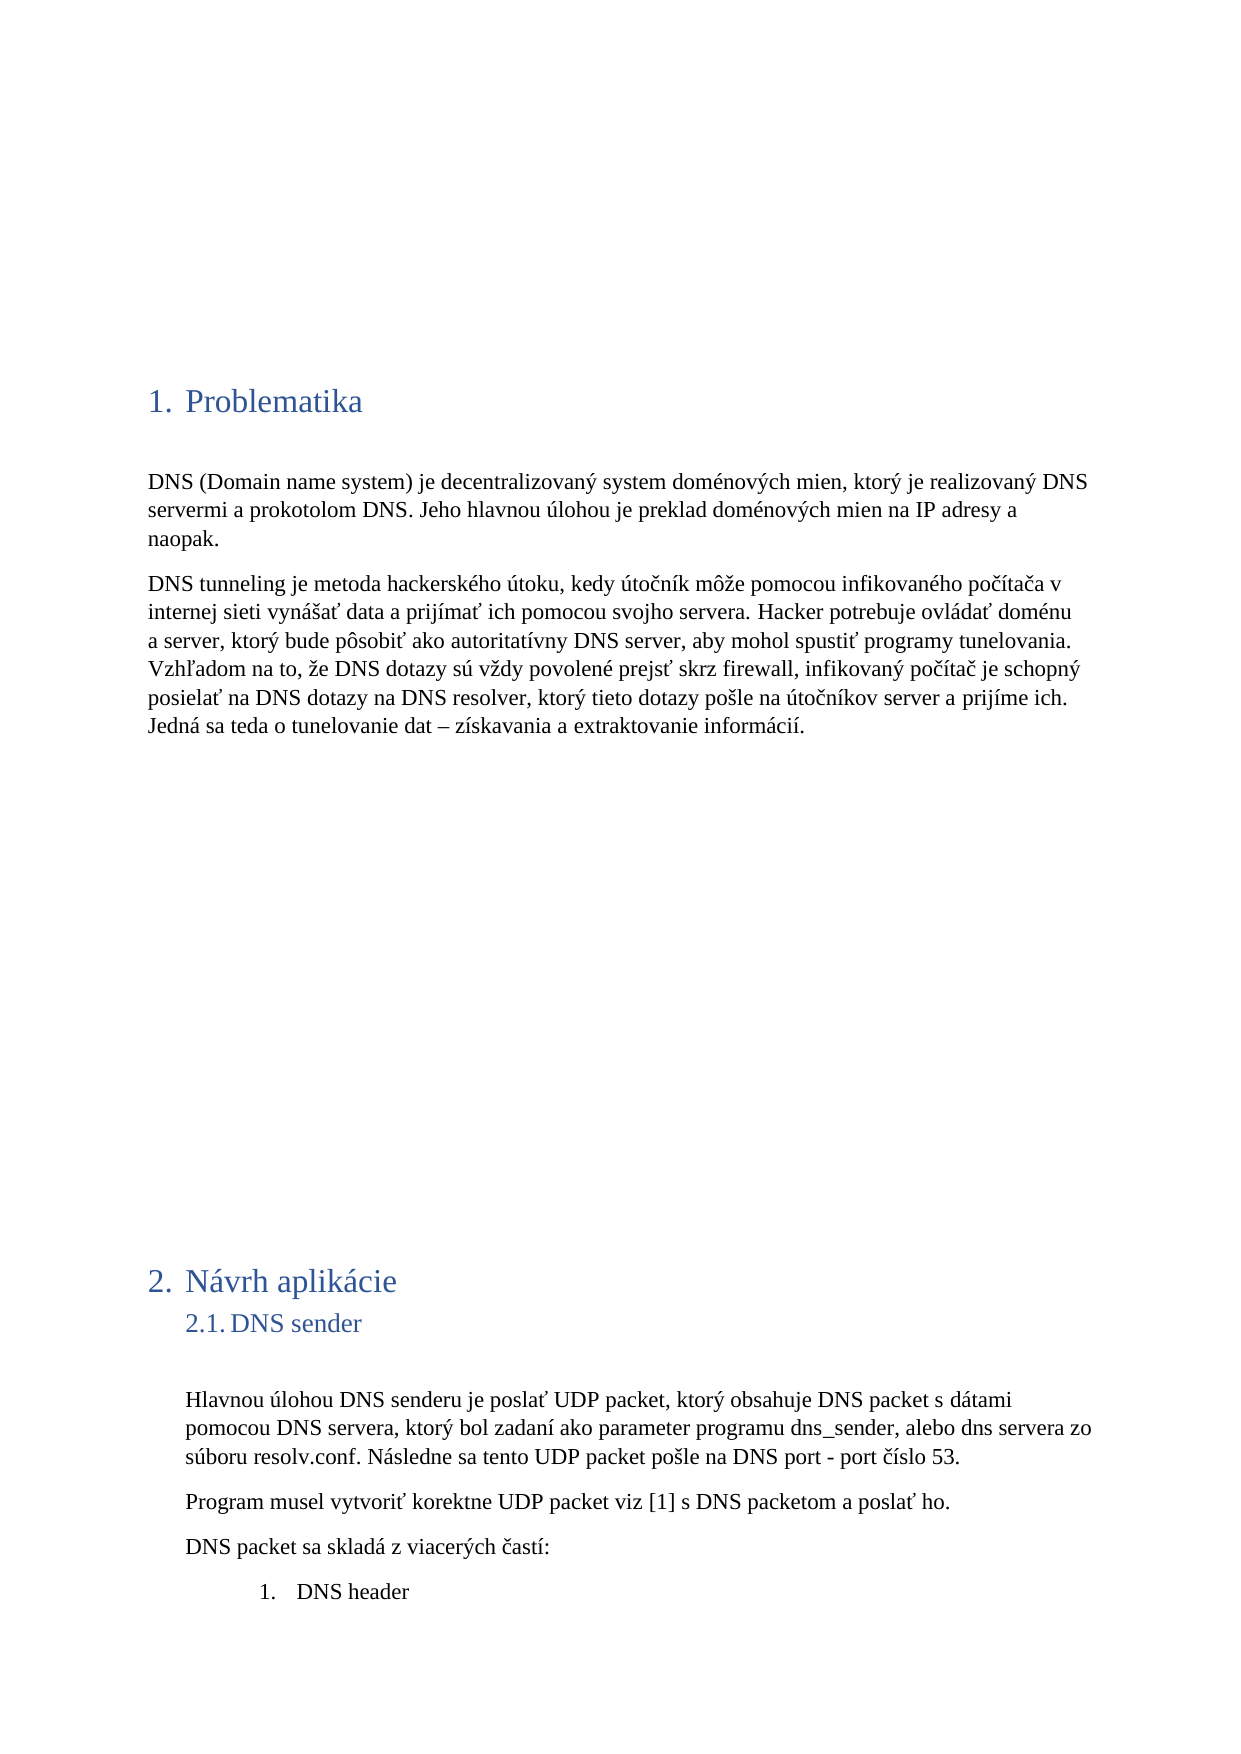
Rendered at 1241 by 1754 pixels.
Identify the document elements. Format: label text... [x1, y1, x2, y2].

text DNS (Domain name system) je decentralizovaný system doménových mien, ktorý je realizovaný DNS servermi a prokotolom DNS. Jeho hlavnou úlohou je preklad doménových mien na IP adresy a naopak. [148, 468, 1093, 551]
text Program musel vytvoriť korektne UDP packet viz [1] s DNS packetom a poslať ho. [185, 1488, 1093, 1514]
text DNS packet sa skladá z viacerých častí: [185, 1533, 1093, 1559]
subtitle DNS sender [185, 1307, 1093, 1338]
text DNS tunneling je metoda hackerského útoku, kedy útočník môže pomocou infikovaného počítača v internej sieti vynášať data a prijímať ich pomocou svojho servera. Hacker potrebuje ovládať doménu a server, ktorý bude pôsobiť ako autoritatívny DNS server, aby mohol spustiť programy tunelovania. Vzhľadom na to, že DNS dotazy sú vždy povolené prejsť skrz firewall, infikovaný počítač je schopný posielať na DNS dotazy na DNS resolver, ktorý tieto dotazy pošle na útočníkov server a prijíme ich. Jedná sa teda o tunelovanie dat – získavania a extraktovanie informácií. [148, 570, 1093, 738]
subtitle Návrh aplikácie [148, 1262, 1093, 1300]
text Hlavnou úlohou DNS senderu je poslať UDP packet, ktorý obsahuje DNS packet s dátami pomocou DNS servera, ktorý bol zadaní ako parameter programu dns_sender, alebo dns servera zo súboru resolv.conf. Následne sa tento UDP packet pošle na DNS port - port číslo 53. [185, 1386, 1093, 1469]
list DNS header [259, 1578, 1093, 1604]
subtitle Problematika [148, 381, 1093, 420]
